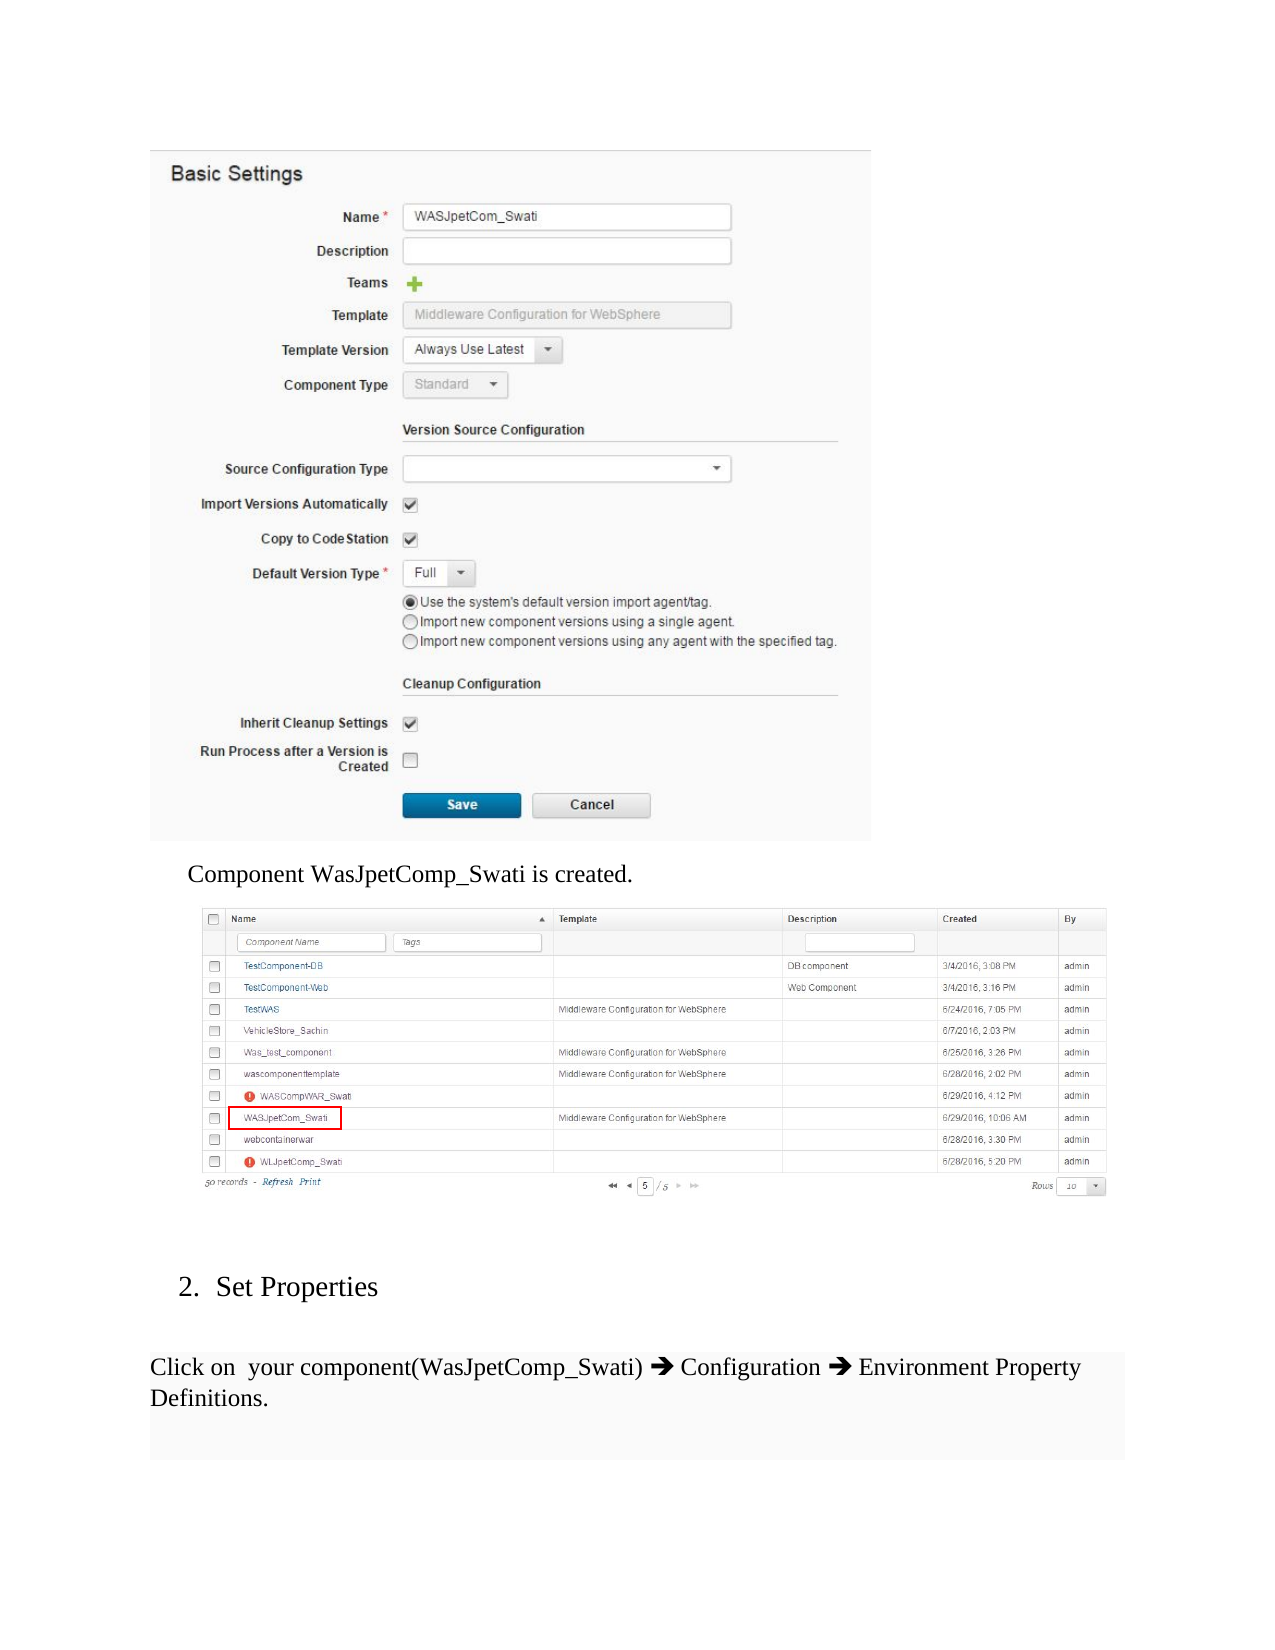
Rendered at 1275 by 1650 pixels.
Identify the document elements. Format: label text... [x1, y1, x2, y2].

text Click on your component(WasJpetComp_Swati) Configuration Environment Property Definitions. [150, 1352, 1125, 1412]
text Component WasJpetComp_Swati is created. [187, 859, 1125, 888]
picture [187, 905, 1118, 1208]
subtitle Set Properties [178, 1269, 1125, 1303]
picture [150, 150, 872, 841]
